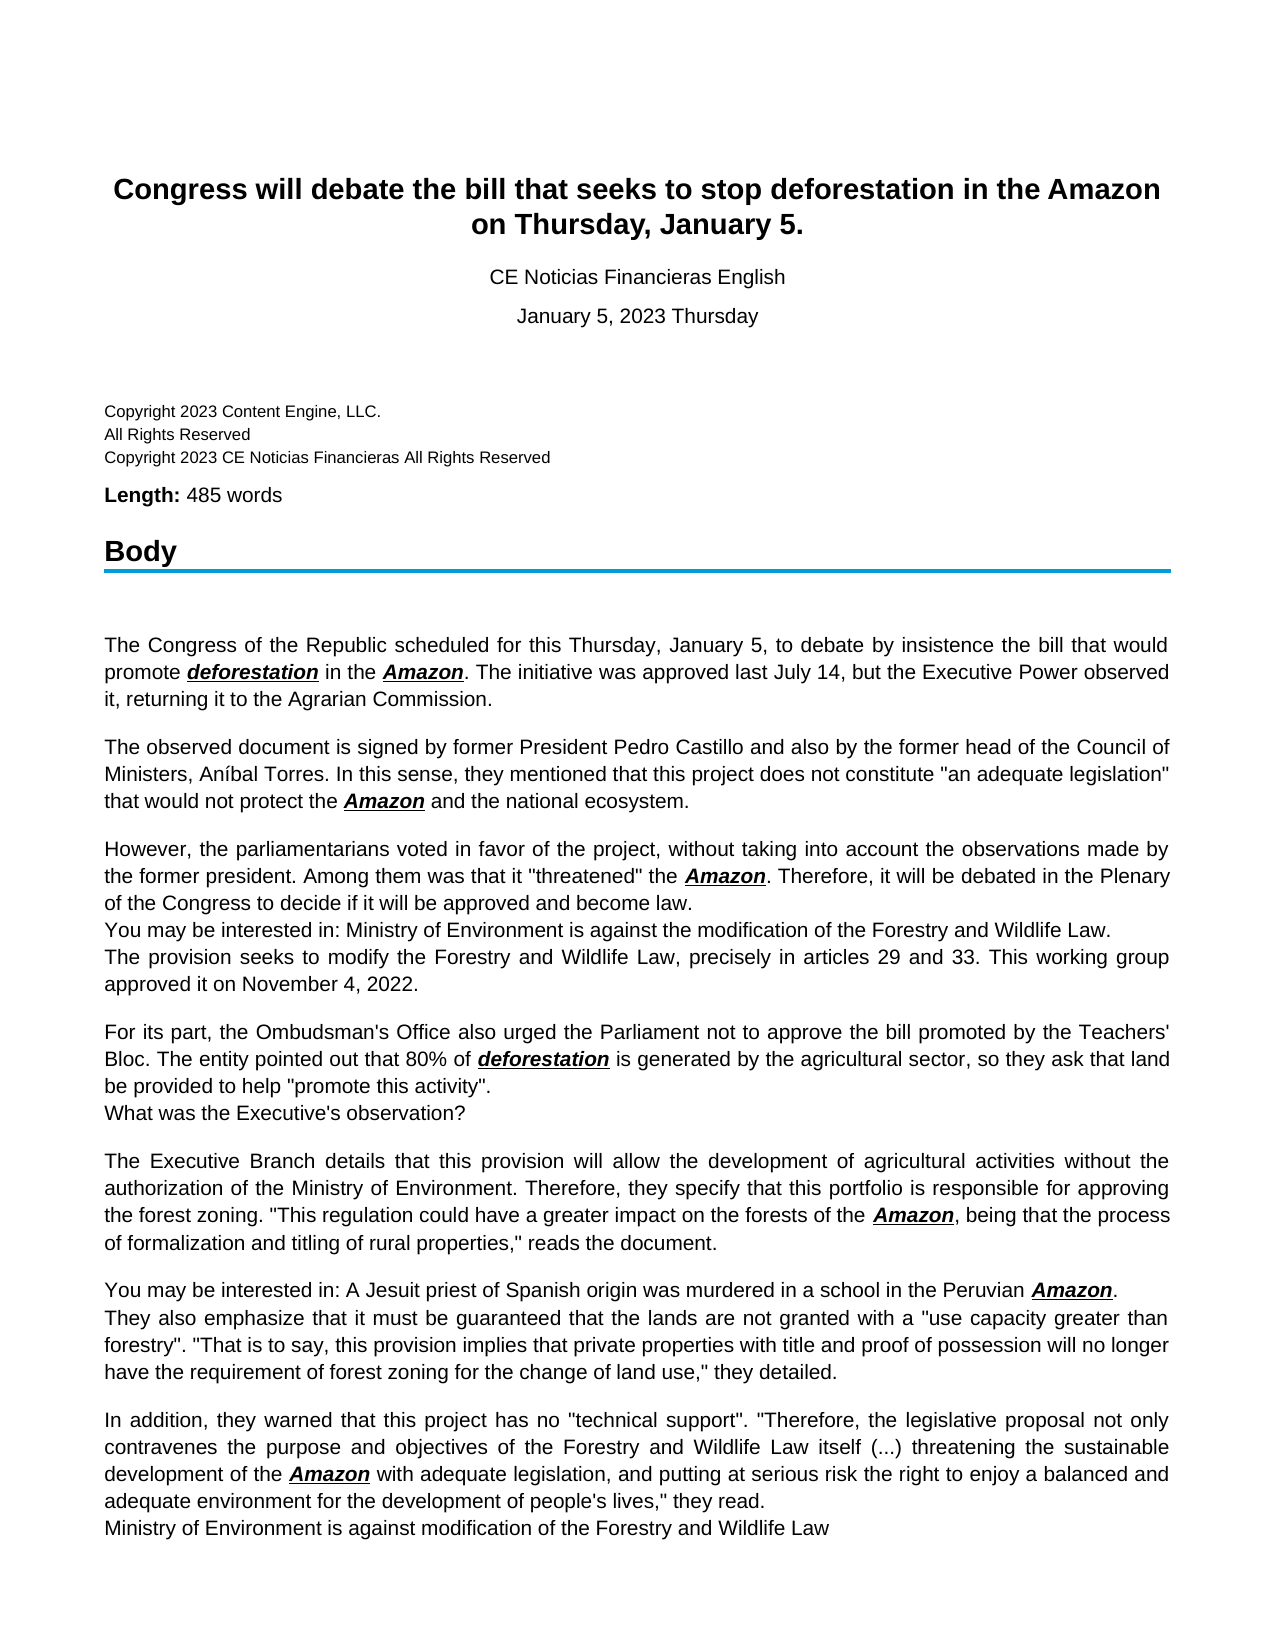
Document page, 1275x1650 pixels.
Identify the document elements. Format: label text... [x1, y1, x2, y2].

text Ministry of Environment is against modification of the Forestry and Wildlife Law [104, 1513, 1171, 1540]
text You may be interested in: A Jesuit priest of Spanish origin was murdered in a school in the Peruvian Amazon. [104, 1275, 1171, 1302]
text All Rights Reserved [104, 421, 1171, 444]
text Copyright 2023 Content Engine, LLC. [104, 369, 1171, 421]
text In addition, they warned that this project has no "technical support". "Therefore, the legislative proposal not only contravenes the purpose and objectives of the Forestry and Wildlife Law itself (...) threatening the sustainable development of the Amazon with adequate legislation, and putting at serious risk the right to enjoy a balanced and adequate environment for the development of people's lives," they read. [104, 1404, 1171, 1513]
text Copyright 2023 CE Noticias Financieras All Rights Reserved [104, 444, 1171, 467]
text The Congress of the Republic scheduled for this Thursday, January 5, to debate by insistence the bill that would promote deforestation in the Amazon. The initiative was approved last July 14, but the Executive Power observed it, returning it to the Agrarian Commission. [104, 629, 1171, 711]
text For its part, the Ombudsman's Office also urged the Parliament not to approve the bill promoted by the Teachers' Bloc. The entity pointed out that 80% of deforestation is generated by the agricultural sector, so they ask that land be provided to help "promote this activity". [104, 1017, 1171, 1098]
text CE Noticias Financieras English [104, 262, 1171, 289]
text The Executive Branch details that this provision will allow the development of agricultural activities without the authorization of the Ministry of Environment. Therefore, they specify that this portfolio is responsible for approving the forest zoning. "This regulation could have a greater impact on the forests of the Amazon, being that the process of formalization and titling of rural properties," reads the document. [104, 1146, 1171, 1254]
text January 5, 2023 Thursday [104, 301, 1171, 328]
text Body [104, 532, 1171, 567]
text They also emphasize that it must be guaranteed that the lands are not granted with a "use capacity greater than forestry". "That is to say, this provision implies that private properties with title and proof of possession will no longer have the requirement of forest zoning for the change of land use," they detailed. [104, 1302, 1171, 1383]
text The observed document is signed by former President Pedro Castillo and also by the former head of the Council of Ministers, Aníbal Torres. In this sense, they mentioned that this project does not constitute "an adequate legislation" that would not protect the Amazon and the national ecosystem. [104, 731, 1171, 813]
text However, the parliamentarians voted in favor of the project, without taking into account the observations made by the former president. Among them was that it "threatened" the Amazon. Therefore, it will be debated in the Plenary of the Congress to decide if it will be approved and become law. [104, 833, 1171, 915]
subtitle Congress will debate the bill that seeks to stop deforestation in the Amazon on Thursday, January 5. [104, 170, 1171, 241]
text Length: 485 words [104, 479, 1171, 507]
text You may be interested in: Ministry of Environment is against the modification of the Forestry and Wildlife Law. [104, 915, 1171, 942]
text The provision seeks to modify the Forestry and Wildlife Law, precisely in articles 29 and 33. This working group approved it on November 4, 2022. [104, 942, 1171, 996]
text What was the Executive's observation? [104, 1098, 1171, 1125]
